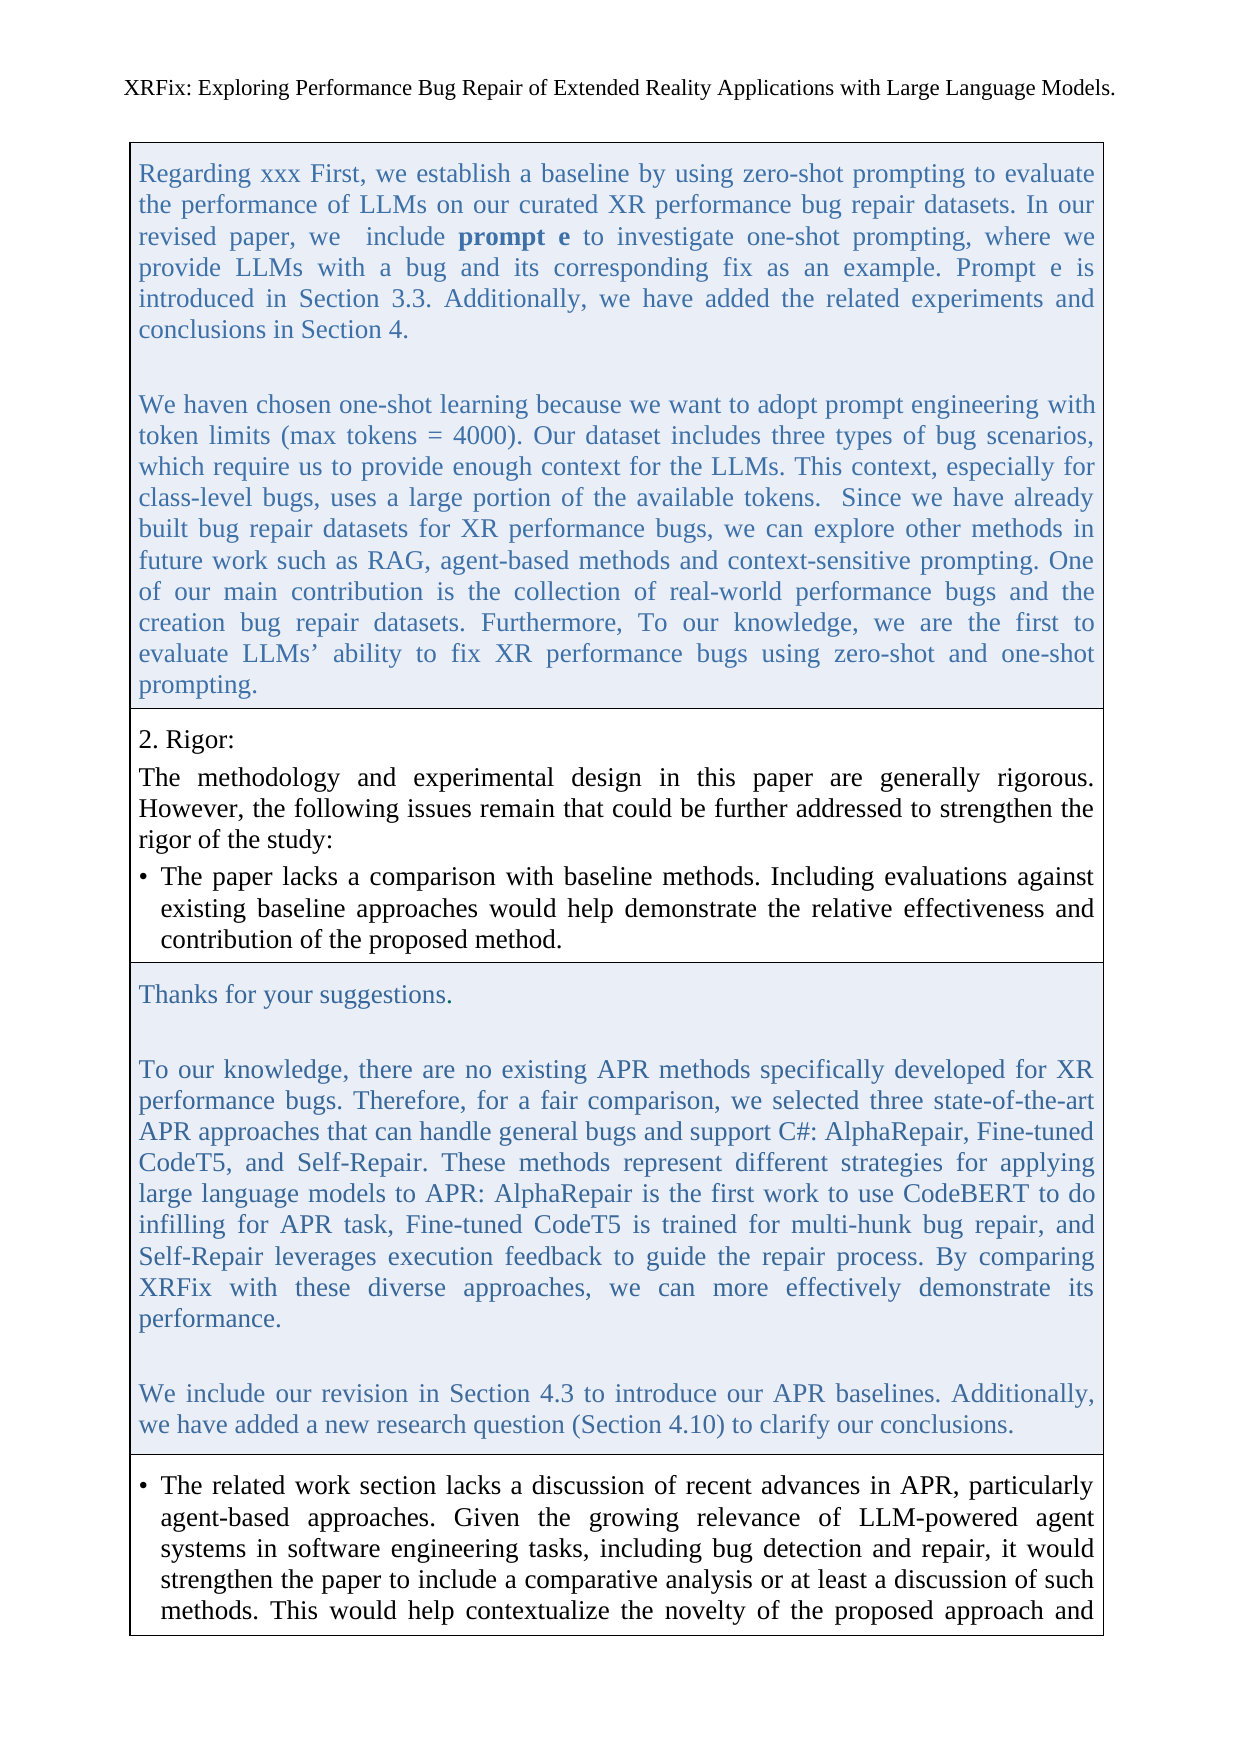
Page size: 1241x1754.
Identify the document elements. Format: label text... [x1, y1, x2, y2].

table_cell 2. Rigor: The methodology and experimental design in this paper are generally rigorous. However, the following issues remain that could be further addressed to strengthen the rigor of the study: The paper lacks a comparison with baseline methods. Including evaluations against existing baseline approaches would help demonstrate the relative effectiveness and contribution of the proposed method. [131, 709, 1103, 962]
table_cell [131, 1455, 1103, 1635]
table_cell Regarding xxx First, we establish a baseline by using zero-shot prompting to evaluate the performance of LLMs on our curated XR performance bug repair datasets. In our revised paper, we include prompt e to investigate one-shot prompting, where we provide LLMs with a bug and its corresponding fix as an example. Prompt e is introduced in Section 3.3. Additionally, we have added the related experiments and conclusions in Section 4. We haven chosen one-shot learning because we want to adopt prompt engineering with token limits (max tokens = 4000). Our dataset includes three types of bug scenarios, which require us to provide enough context for the LLMs. This context, especially for class-level bugs, uses a large portion of the available tokens. Since we have already built bug repair datasets for XR performance bugs, we can explore other methods in future work such as RAG, agent-based methods and context-sensitive prompting. One of our main contribution is the collection of real-world performance bugs and the creation bug repair datasets. Furthermore, To our knowledge, we are the first to evaluate LLMs’ ability to fix XR performance bugs using zero-shot and one-shot prompting. [131, 143, 1103, 708]
table_cell Thanks for your suggestions. To our knowledge, there are no existing APR methods specifically developed for XR performance bugs. Therefore, for a fair comparison, we selected three state-of-the-art APR approaches that can handle general bugs and support C#: AlphaRepair, Fine-tuned CodeT5, and Self-Repair. These methods represent different strategies for applying large language models to APR: AlphaRepair is the first work to use CodeBERT to do infilling for APR task, Fine-tuned CodeT5 is trained for multi-hunk bug repair, and Self-Repair leverages execution feedback to guide the repair process. By comparing XRFix with these diverse approaches, we can more effectively demonstrate its performance. We include our revision in Section 4.3 to introduce our APR baselines. Additionally, we have added a new research question (Section 4.10) to clarify our conclusions. [131, 963, 1103, 1454]
